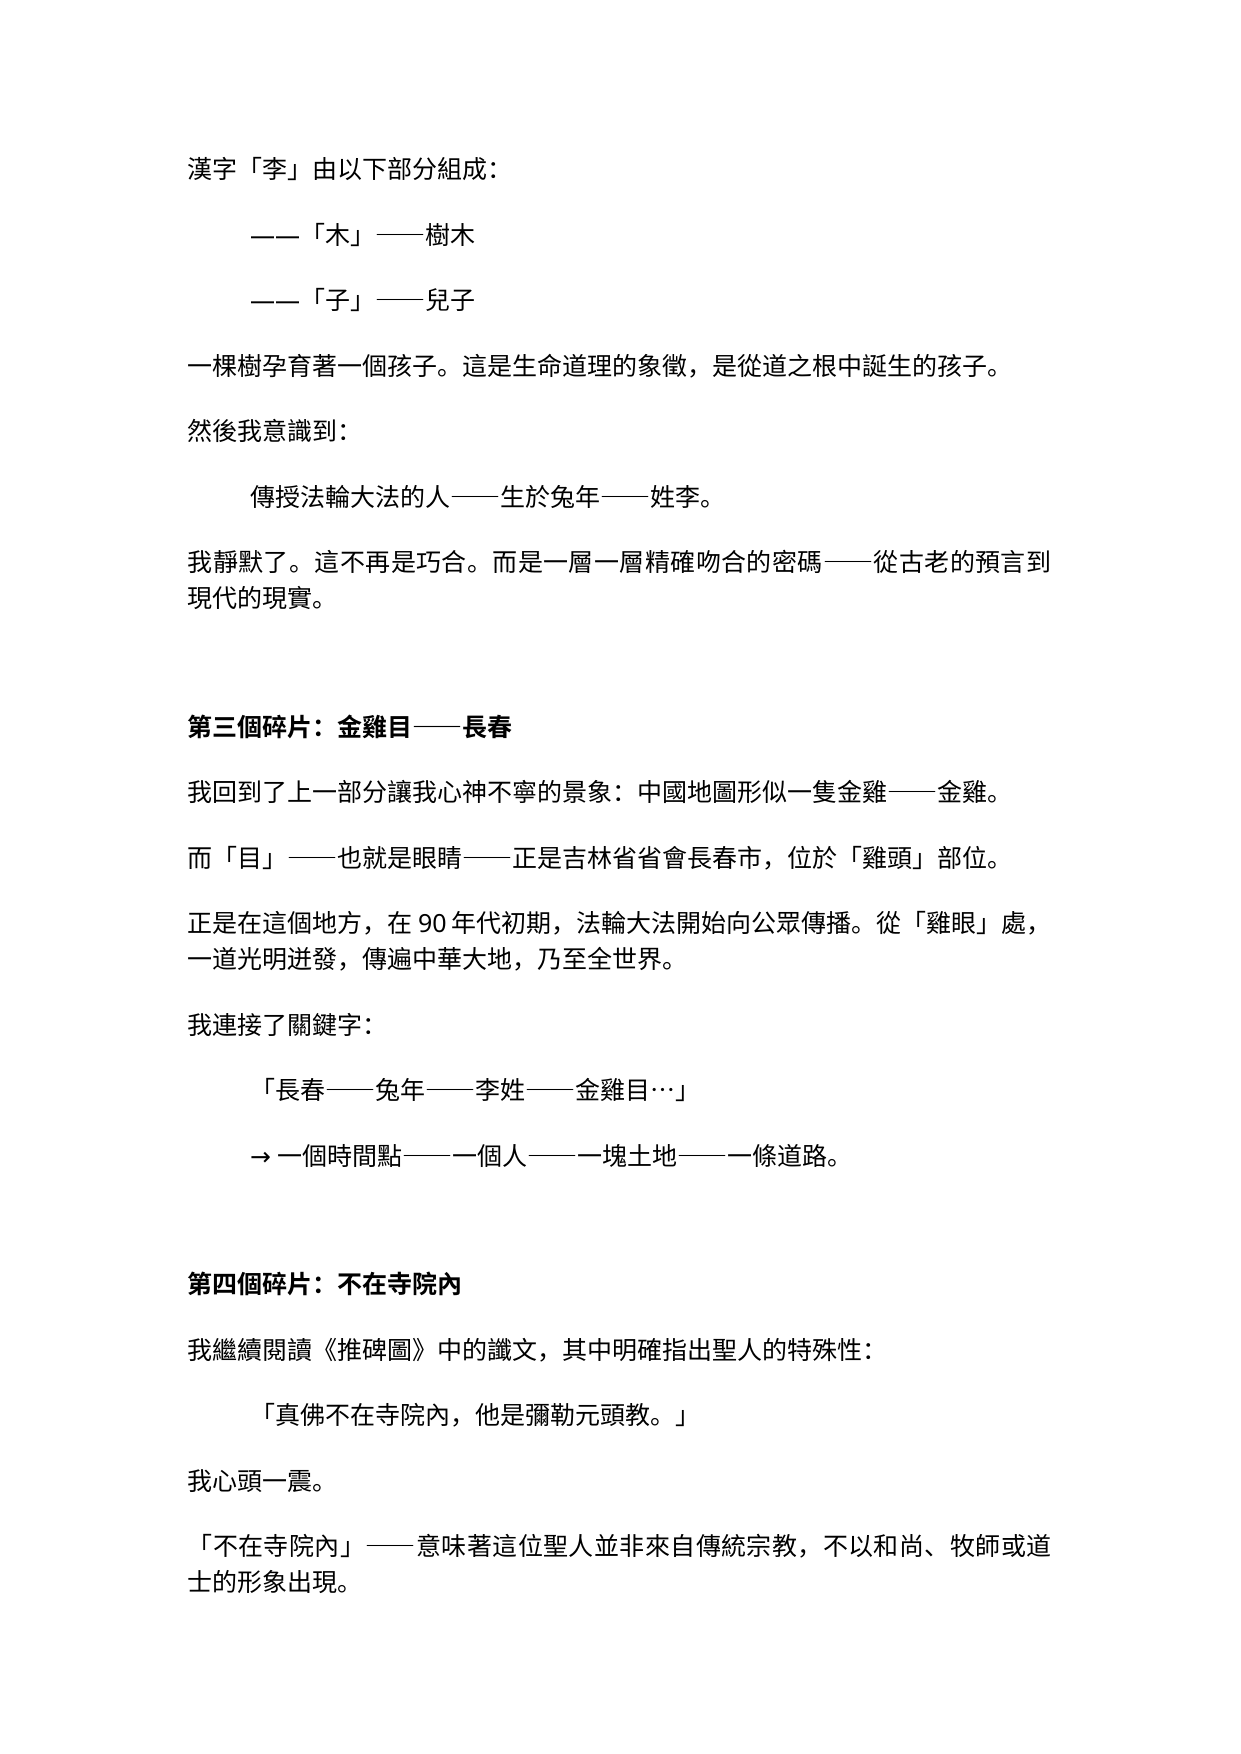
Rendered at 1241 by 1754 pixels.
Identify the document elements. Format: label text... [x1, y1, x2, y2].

text 然後我意識到： [187, 412, 1053, 448]
text 「長春——兔年——李姓——金雞目…」 [250, 1071, 1053, 1107]
text 漢字「李」由以下部分組成： [187, 150, 1053, 186]
text 而「目」——也就是眼睛——正是吉林省省會長春市，位於「雞頭」部位。 [187, 838, 1053, 874]
text 我靜默了。這不再是巧合。而是一層一層精確吻合的密碼——從古老的預言到現代的現實。 [187, 542, 1053, 615]
text 我心頭一震。 [187, 1461, 1053, 1497]
text 我回到了上一部分讓我心神不寧的景象：中國地圖形似一隻金雞——金雞。 [187, 773, 1053, 809]
text 第四個碎片：不在寺院內 [187, 1265, 1053, 1301]
text ——「木」——樹木 [250, 215, 1053, 252]
text 我繼續閱讀《推碑圖》中的讖文，其中明確指出聖人的特殊性： [187, 1330, 1053, 1366]
text 一棵樹孕育著一個孩子。這是生命道理的象徵，是從道之根中誕生的孩子。 [187, 346, 1053, 382]
text ——「子」——兒子 [250, 281, 1053, 317]
text → 一個時間點——一個人——一塊土地——一條道路。 [250, 1136, 1053, 1172]
text 「不在寺院內」——意味著這位聖人並非來自傳統宗教，不以和尚、牧師或道士的形象出現。 [187, 1526, 1053, 1599]
text 我連接了關鍵字： [187, 1005, 1053, 1042]
text 「真佛不在寺院內，他是彌勒元頭教。」 [250, 1396, 1053, 1432]
text 第三個碎片：金雞目——長春 [187, 707, 1053, 744]
text 傳授法輪大法的人——生於兔年——姓李。 [250, 477, 1053, 513]
text 正是在這個地方，在90年代初期，法輪大法開始向公眾傳播。從「雞眼」處，一道光明迸發，傳遍中華大地，乃至全世界。 [187, 904, 1053, 976]
